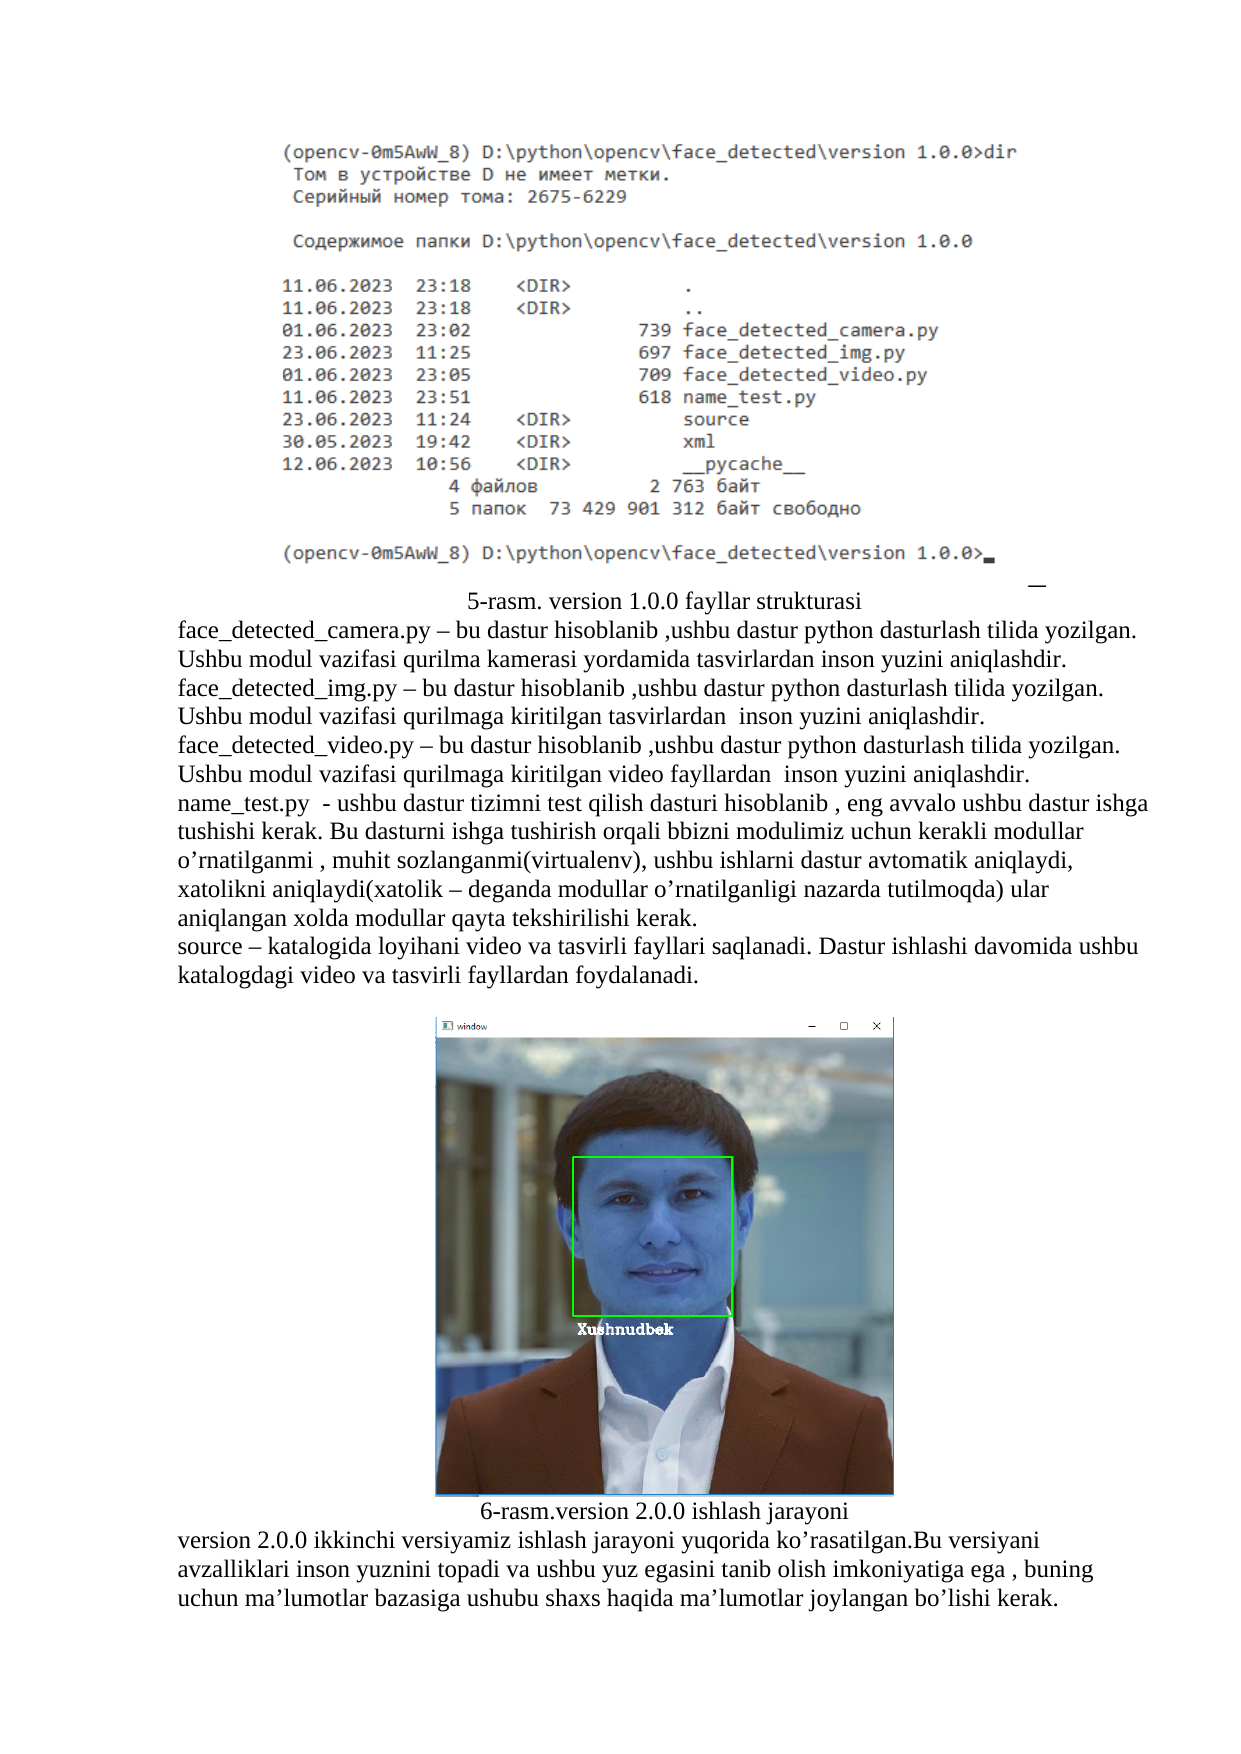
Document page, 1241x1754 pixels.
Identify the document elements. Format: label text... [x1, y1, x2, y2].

text face_detected_img.py – bu dastur hisoblanib ,ushbu dastur python dasturlash tilida yozilgan. Ushbu modul vazifasi qurilmaga kiritilgan tasvirlardan inson yuzini aniqlashdir. [177, 673, 1152, 730]
text 6-rasm.version 2.0.0 ishlash jarayoni [177, 1496, 1152, 1525]
text face_detected_video.py – bu dastur hisoblanib ,ushbu dastur python dasturlash tilida yozilgan. Ushbu modul vazifasi qurilmaga kiritilgan video fayllardan inson yuzini aniqlashdir. [177, 730, 1152, 788]
text 5-rasm. version 1.0.0 fayllar strukturasi [177, 586, 1152, 615]
text name_test.py - ushbu dastur tizimni test qilish dasturi hisoblanib , eng avvalo ushbu dastur ishga tushishi kerak. Bu dasturni ishga tushirish orqali bbizni modulimiz uchun kerakli modullar o’rnatilganmi , muhit sozlanganmi(virtualenv), ushbu ishlarni dastur avtomatik aniqlaydi, xatolikni aniqlaydi(xatolik – deganda modullar o’rnatilganligi nazarda tutilmoqda) ular aniqlangan xolda modullar qayta tekshirilishi kerak. [177, 788, 1152, 931]
text face_detected_camera.py – bu dastur hisoblanib ,ushbu dastur python dasturlash tilida yozilgan. Ushbu modul vazifasi qurilma kamerasi yordamida tasvirlardan inson yuzini aniqlashdir. [177, 615, 1152, 673]
text source – katalogida loyihani video va tasvirli fayllari saqlanadi. Dastur ishlashi davomida ushbu katalogdagi video va tasvirli fayllardan foydalanadi. [177, 931, 1152, 989]
picture [435, 1017, 894, 1497]
text version 2.0.0 ikkinchi versiyamiz ishlash jarayoni yuqorida ko’rasatilgan.Bu versiyani avzalliklari inson yuznini topadi va ushbu yuz egasini tanib olish imkoniyatiga ega , buning uchun ma’lumotlar bazasiga ushubu shaxs haqida ma’lumotlar joylangan bo’lishi kerak. [177, 1525, 1152, 1611]
picture [282, 118, 1047, 587]
